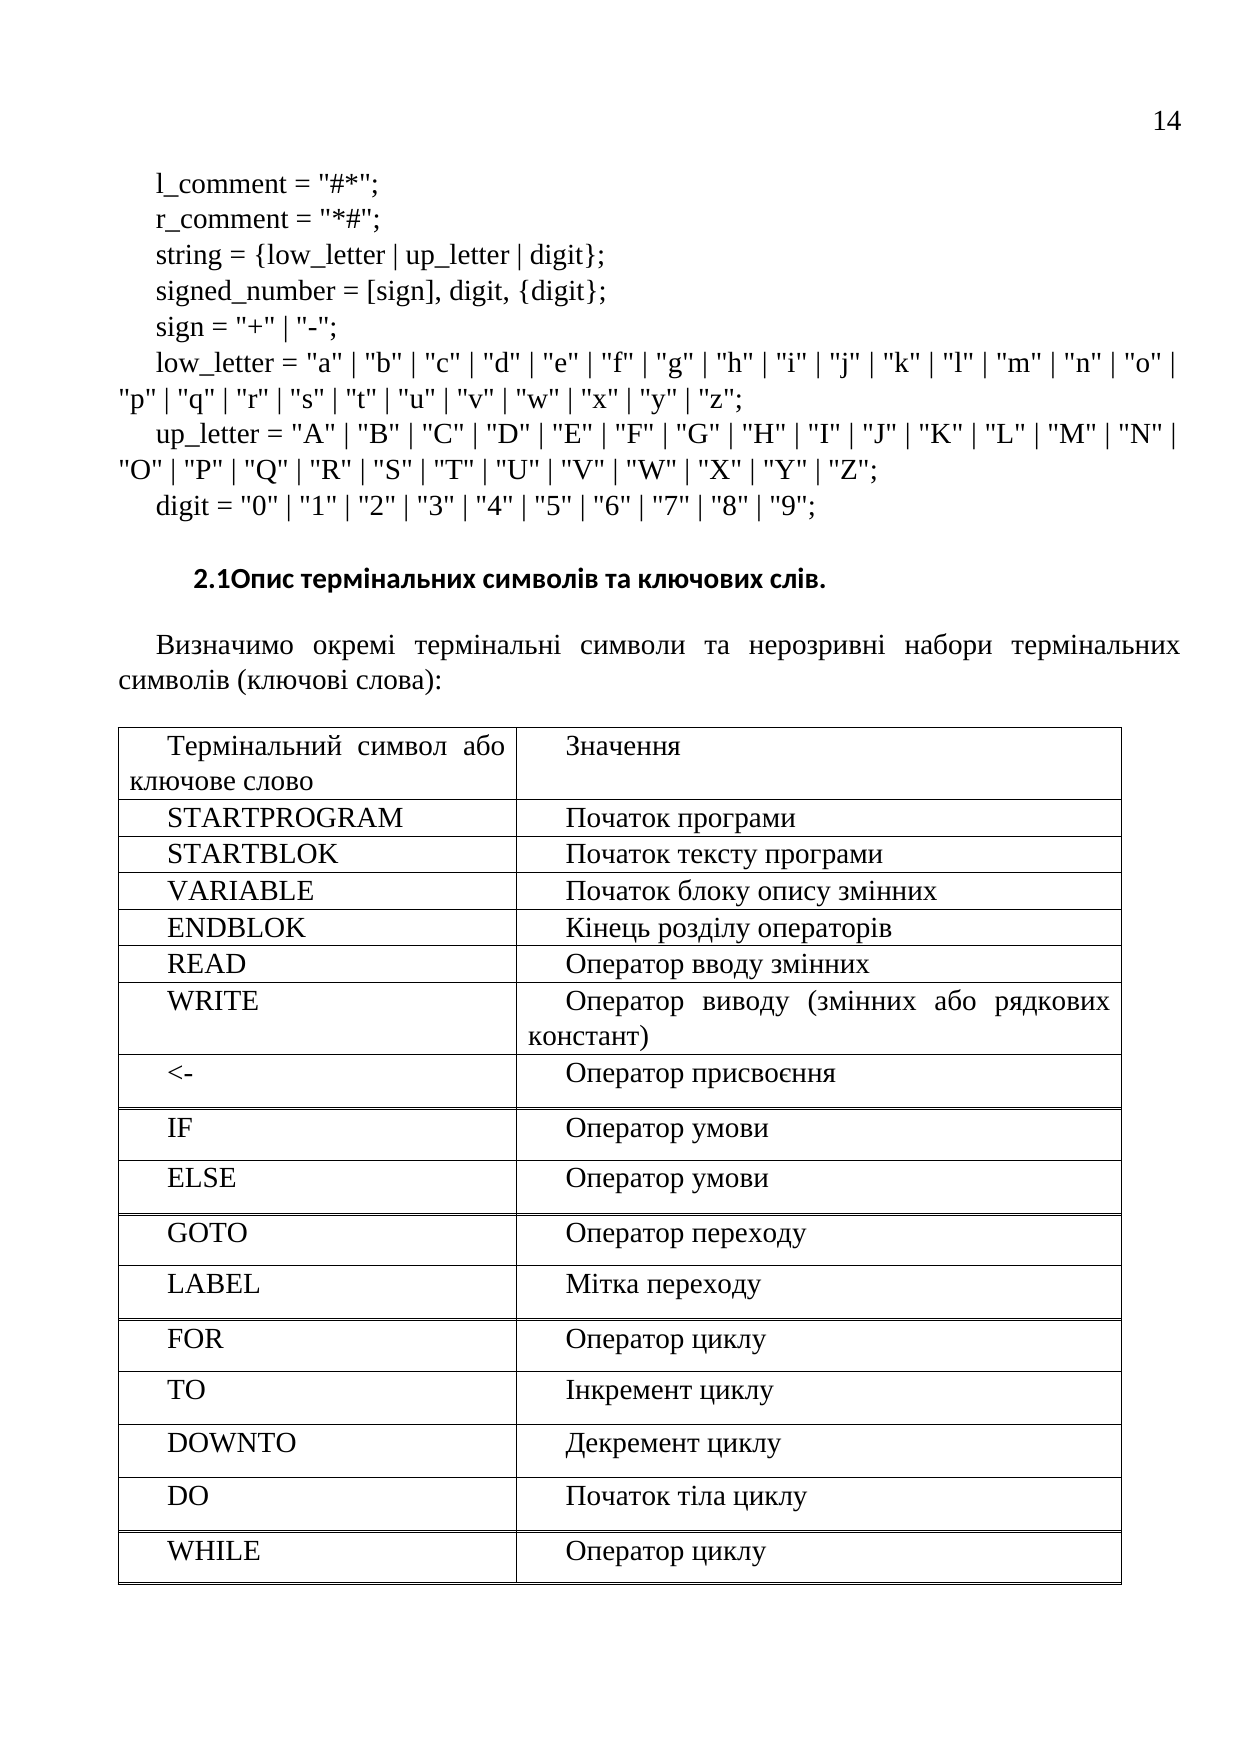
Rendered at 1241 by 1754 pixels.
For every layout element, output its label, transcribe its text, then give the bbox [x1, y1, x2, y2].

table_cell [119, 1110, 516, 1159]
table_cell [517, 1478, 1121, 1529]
text Визначимо окремі термінальні символи та нерозривні набори термінальних символів (ключові слова): [118, 627, 1181, 696]
text up_letter = "A" | "B" | "C" | "D" | "E" | "F" | "G" | "H" | "I" | "J" | "K" | "L" | "M" | "N" | "O" | "P" | "Q" | "R" | "S" | "T" | "U" | "V" | "W" | "X" | "Y" | "Z"; [118, 417, 1181, 486]
text signed_number = [sign], digit, {digit}; [118, 273, 1181, 307]
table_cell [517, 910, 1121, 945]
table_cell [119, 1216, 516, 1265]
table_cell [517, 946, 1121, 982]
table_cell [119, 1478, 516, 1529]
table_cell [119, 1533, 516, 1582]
text r_comment = "*#"; [118, 202, 1181, 235]
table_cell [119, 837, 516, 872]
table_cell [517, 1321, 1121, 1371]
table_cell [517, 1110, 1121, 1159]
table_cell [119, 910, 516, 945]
text sign = "+" | "-"; [118, 309, 1181, 343]
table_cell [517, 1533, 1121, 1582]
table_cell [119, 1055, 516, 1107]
text string = {low_letter | up_letter | digit}; [118, 237, 1181, 271]
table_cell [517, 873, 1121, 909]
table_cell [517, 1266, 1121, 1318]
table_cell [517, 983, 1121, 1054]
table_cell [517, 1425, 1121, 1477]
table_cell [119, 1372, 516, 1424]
text digit = "0" | "1" | "2" | "3" | "4" | "5" | "6" | "7" | "8" | "9"; [118, 488, 1181, 522]
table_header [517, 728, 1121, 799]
list Опис термінальних символів та ключових слів. [193, 560, 1181, 596]
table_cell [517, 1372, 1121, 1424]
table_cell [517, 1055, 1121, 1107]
text l_comment = "#*"; [118, 166, 1181, 199]
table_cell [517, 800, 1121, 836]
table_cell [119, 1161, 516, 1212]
text low_letter = "a" | "b" | "c" | "d" | "e" | "f" | "g" | "h" | "i" | "j" | "k" | "l" | "m" | "n" | "o" | "p" | "q" | "r" | "s" | "t" | "u" | "v" | "w" | "x" | "y" | "z"; [118, 345, 1181, 414]
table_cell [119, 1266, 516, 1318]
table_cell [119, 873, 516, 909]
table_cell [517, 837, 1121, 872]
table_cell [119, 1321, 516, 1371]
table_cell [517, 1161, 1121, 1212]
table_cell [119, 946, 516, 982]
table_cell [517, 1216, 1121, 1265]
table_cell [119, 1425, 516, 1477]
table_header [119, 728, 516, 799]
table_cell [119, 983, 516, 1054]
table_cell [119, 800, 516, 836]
